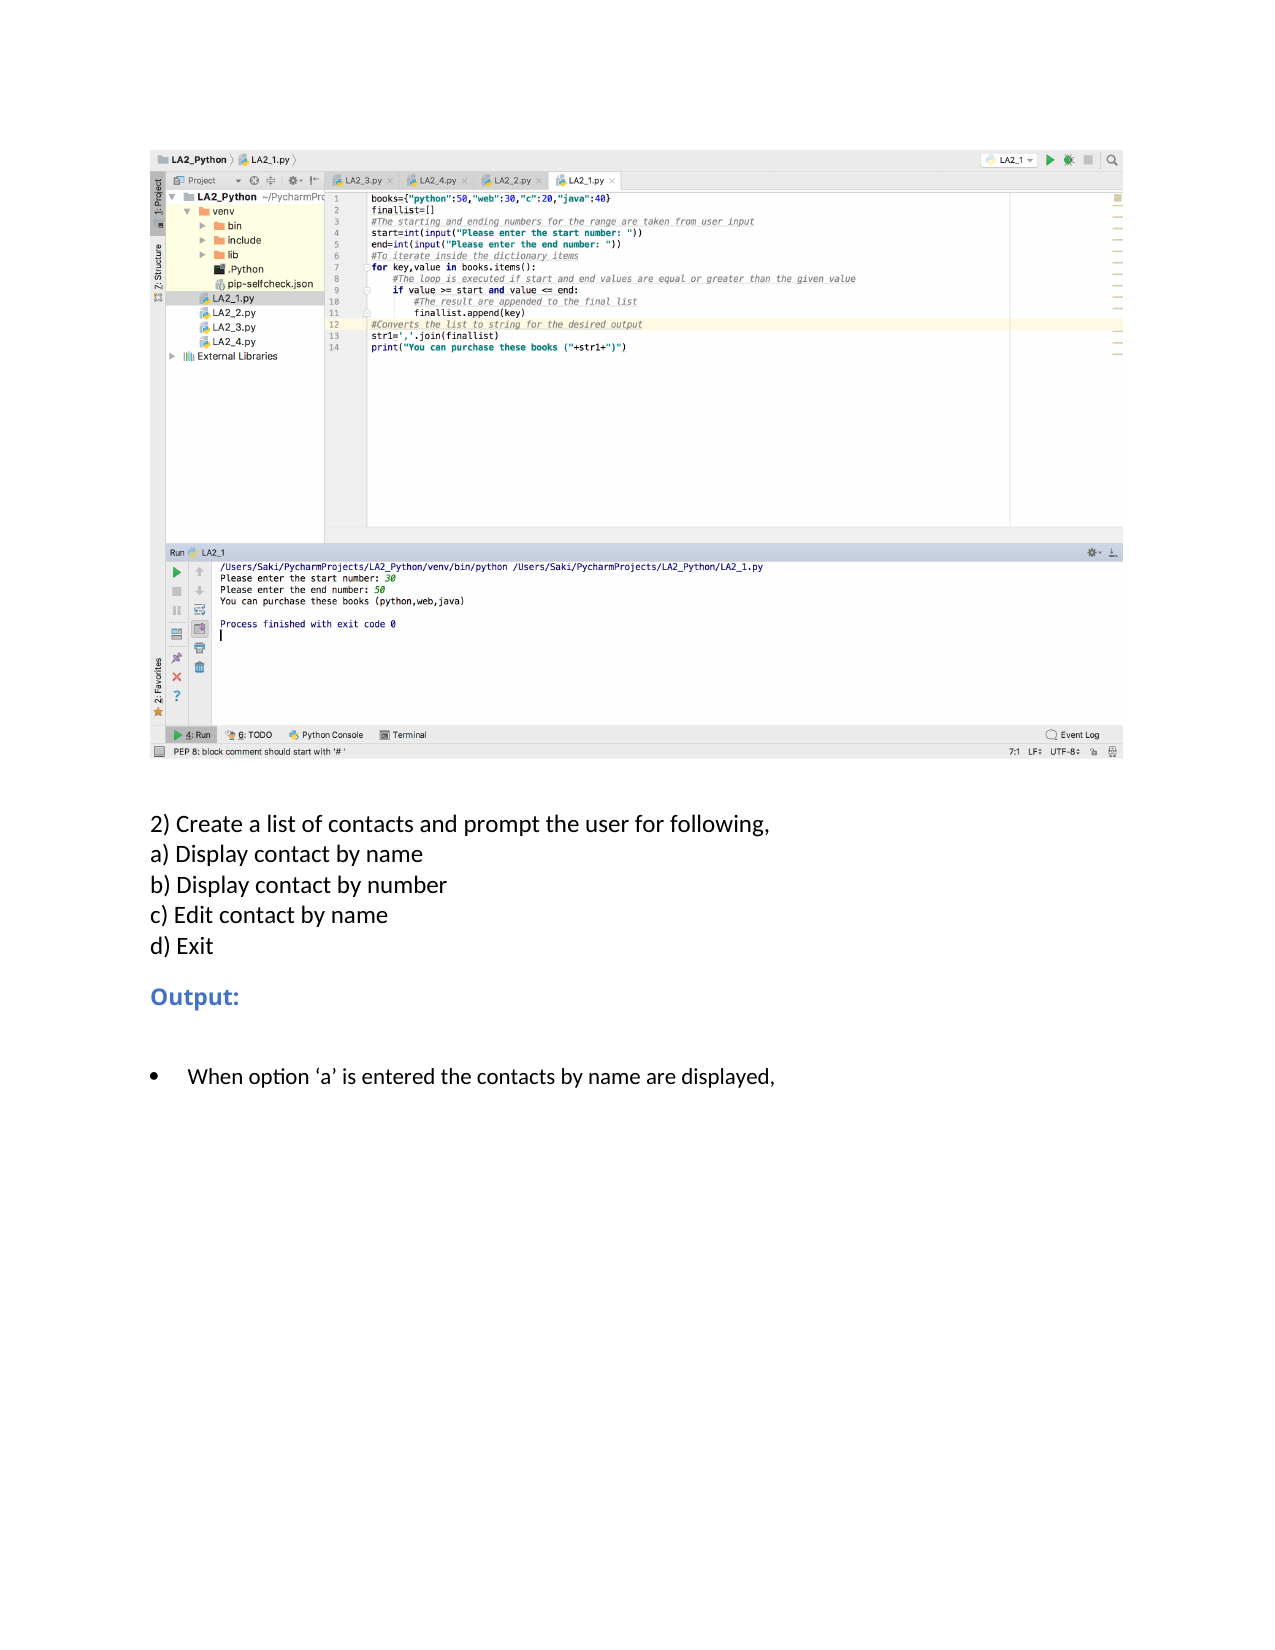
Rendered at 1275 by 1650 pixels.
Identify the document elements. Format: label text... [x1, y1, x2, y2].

text c) Edit contact by name [150, 899, 1125, 930]
subtitle Output: [150, 981, 1125, 1012]
picture [150, 150, 1123, 759]
text b) Display contact by number [150, 869, 1125, 899]
text a) Display contact by name [150, 838, 1125, 869]
text d) Exit [150, 930, 1125, 960]
list When option ‘a’ is entered the contacts by name are displayed, [150, 1062, 1125, 1090]
text 2) Create a list of contacts and prompt the user for following, [150, 808, 1125, 838]
